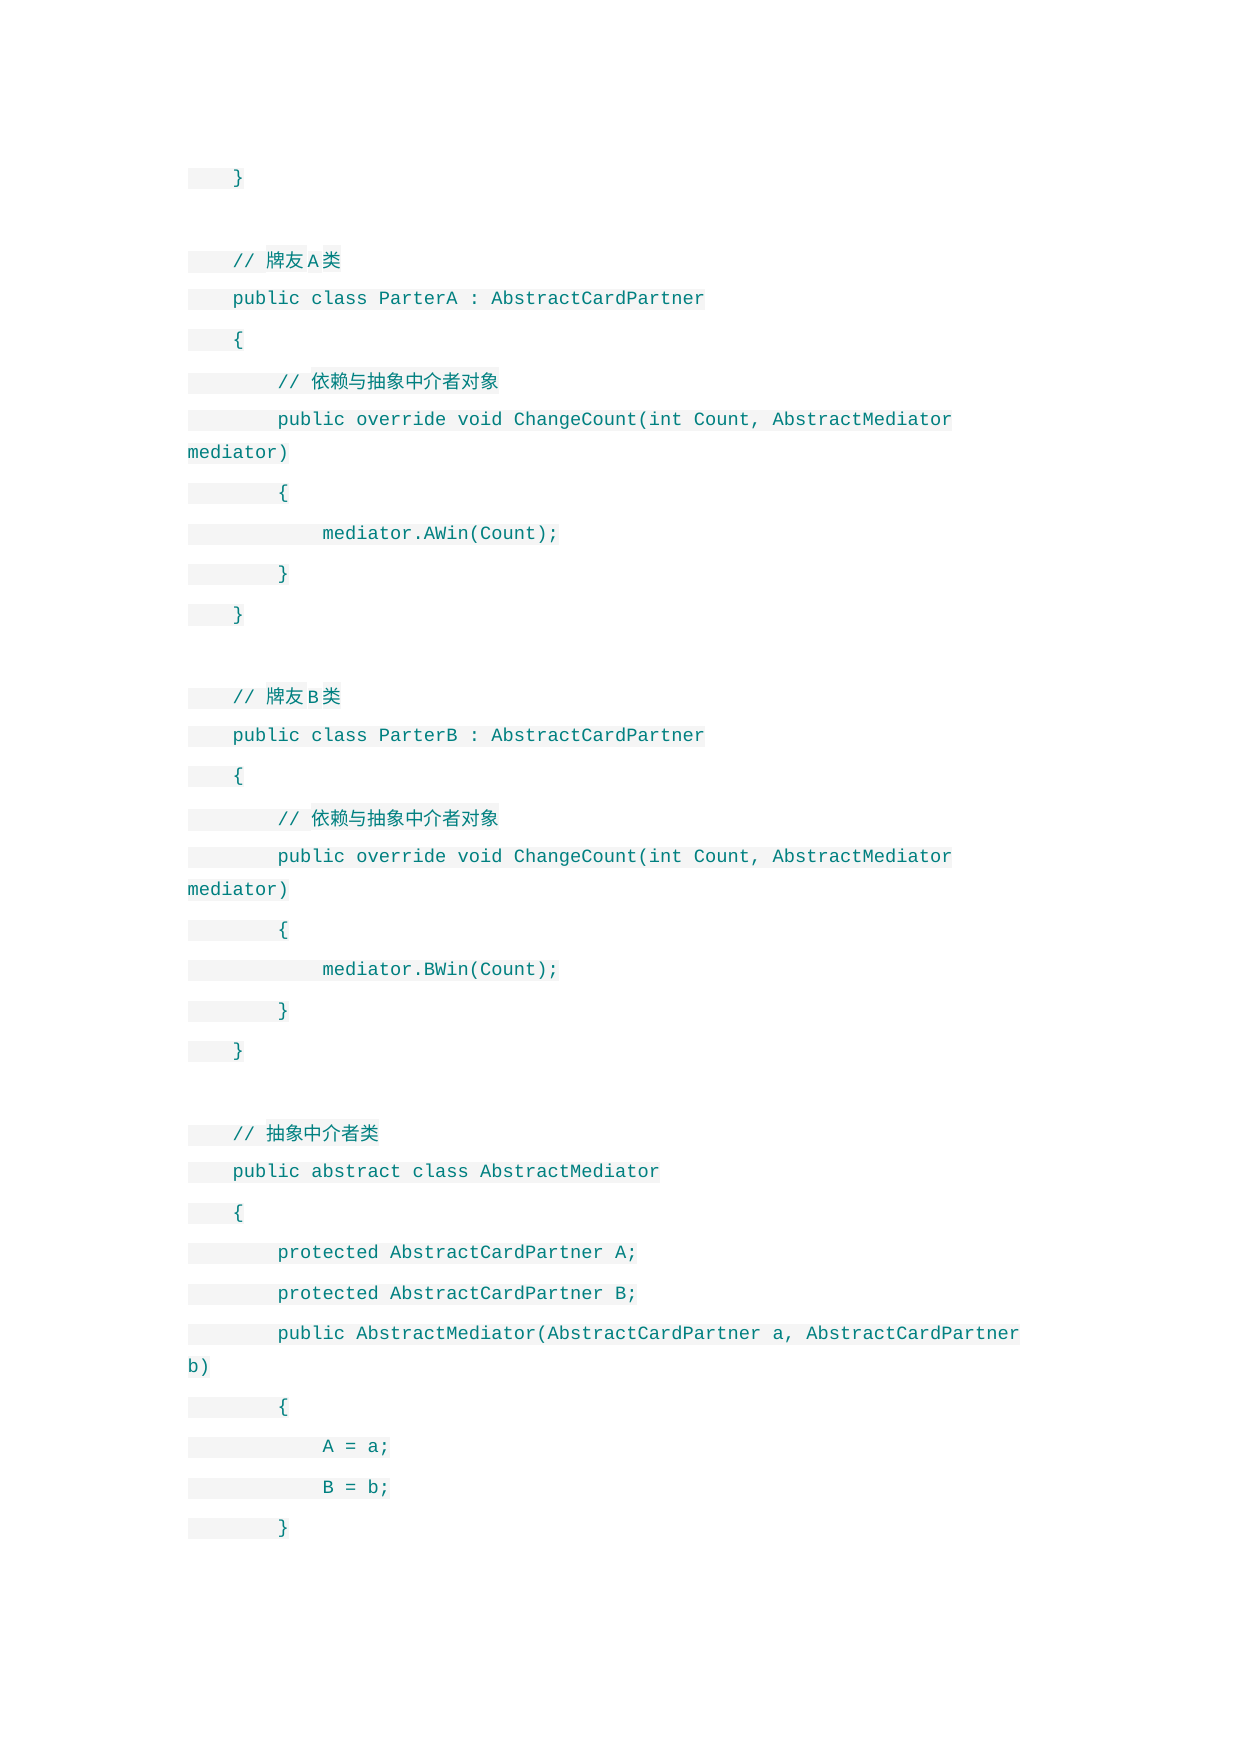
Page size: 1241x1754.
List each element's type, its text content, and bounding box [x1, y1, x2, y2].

text A = a; [187, 1432, 1053, 1464]
text { [187, 1391, 1053, 1424]
text // 依赖与抽象中介者对象 [187, 801, 1053, 833]
text // 依赖与抽象中介者对象 [187, 364, 1053, 397]
text // 牌友B类 [187, 679, 1053, 712]
text public class ParterA : AbstractCardPartner [187, 283, 1053, 316]
text } [187, 1512, 1053, 1545]
text public override void ChangeCount(int Count, AbstractMediator mediator) [187, 404, 1053, 469]
text { [187, 1197, 1053, 1229]
text { [187, 760, 1053, 793]
text mediator.BWin(Count); [187, 954, 1053, 987]
text protected AbstractCardPartner B; [187, 1278, 1053, 1310]
text } [187, 1035, 1053, 1068]
text } [187, 162, 1053, 194]
text // 抽象中介者类 [187, 1116, 1053, 1149]
text B = b; [187, 1472, 1053, 1504]
text public AbstractMediator(AbstractCardPartner a, AbstractCardPartner b) [187, 1318, 1053, 1383]
text mediator.AWin(Count); [187, 518, 1053, 550]
text { [187, 324, 1053, 356]
text { [187, 914, 1053, 947]
text } [187, 599, 1053, 631]
text { [187, 477, 1053, 510]
text } [187, 558, 1053, 591]
text public abstract class AbstractMediator [187, 1157, 1053, 1189]
text } [187, 995, 1053, 1027]
text public override void ChangeCount(int Count, AbstractMediator mediator) [187, 841, 1053, 906]
text protected AbstractCardPartner A; [187, 1237, 1053, 1270]
text // 牌友A类 [187, 243, 1053, 275]
text public class ParterB : AbstractCardPartner [187, 720, 1053, 752]
